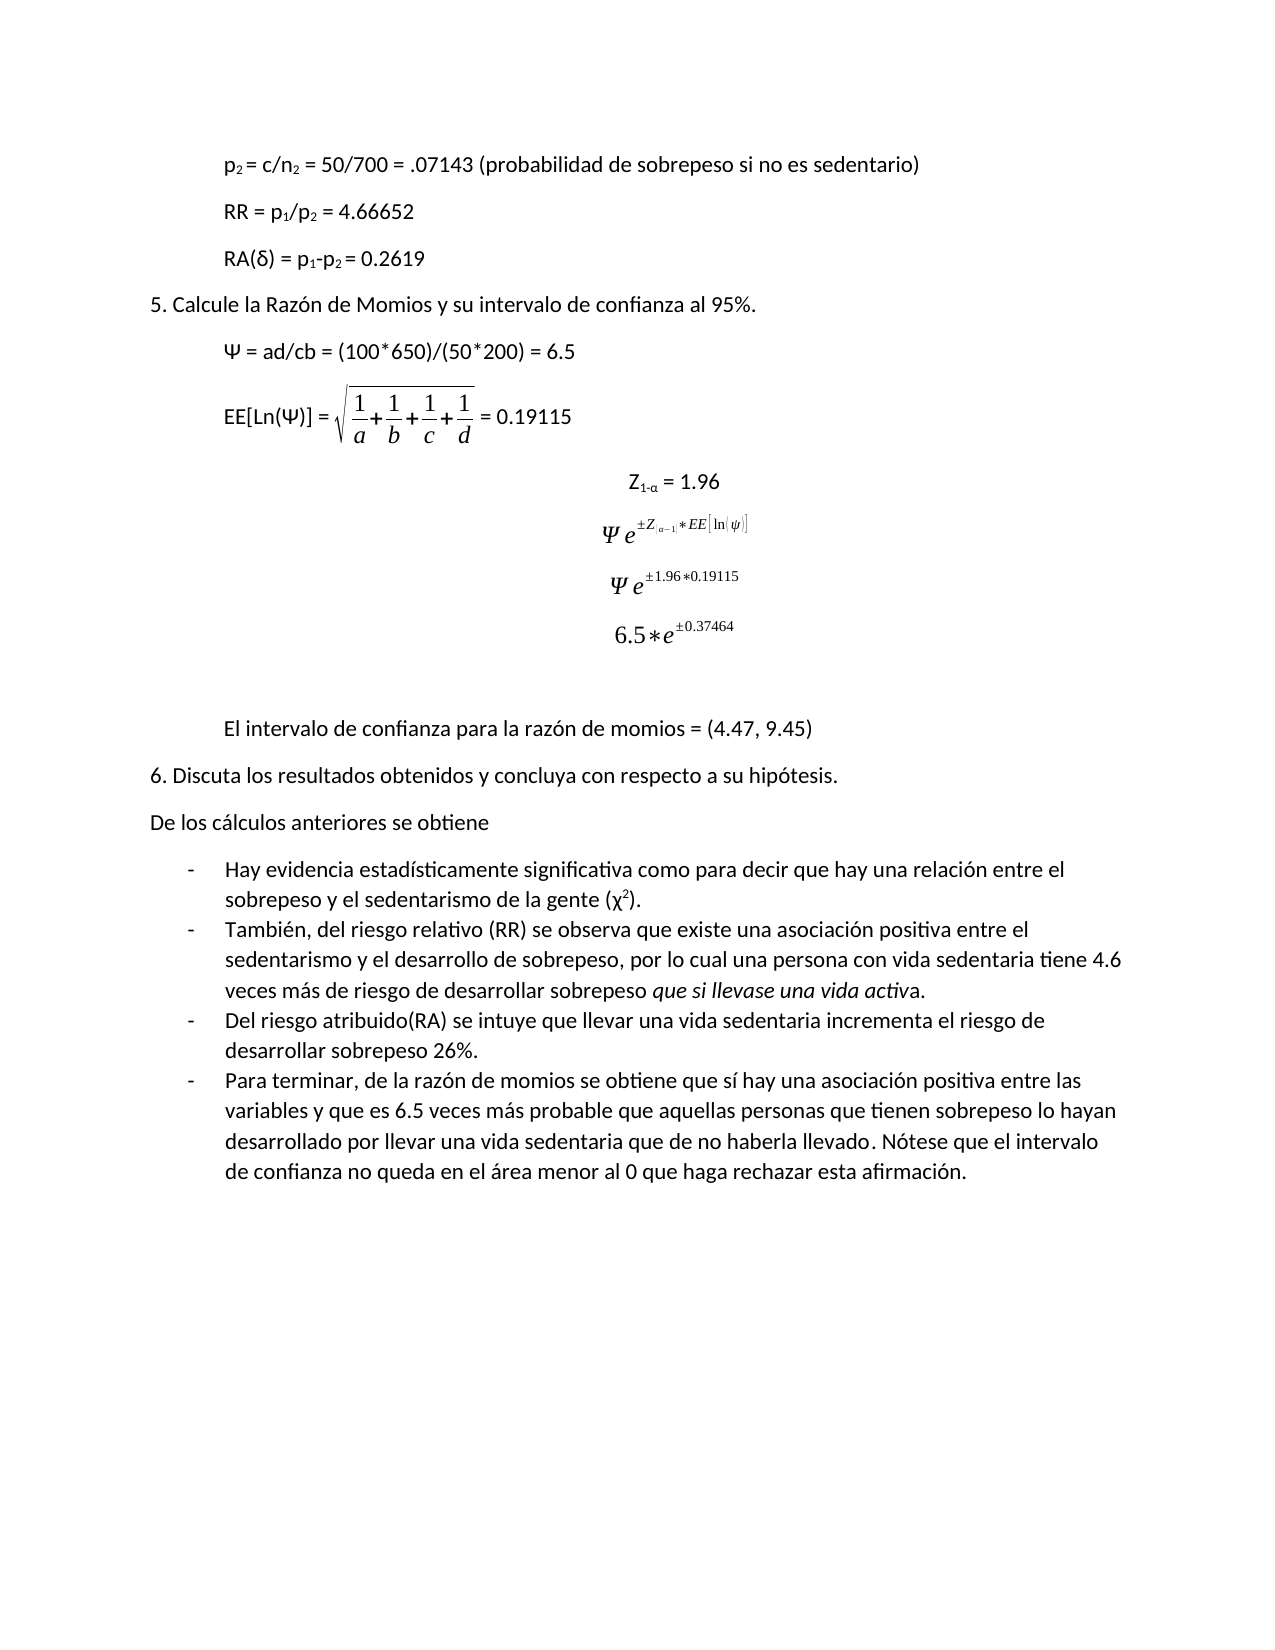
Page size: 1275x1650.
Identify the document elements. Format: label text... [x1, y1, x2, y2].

list También, del riesgo relativo (RR) se observa que existe una asociación positiva entre el sedentarismo y el desarrollo de sobrepeso, por lo cual una persona con vida sedentaria tiene 4.6 veces más de riesgo de desarrollar sobrepeso que si llevase una vida activa. [187, 915, 1125, 1004]
text EE[Ln(Ψ)] = = 0.19115 [150, 384, 1125, 448]
text Z1-α = 1.96 [150, 467, 1125, 495]
text 5. Calcule la Razón de Momios y su intervalo de confianza al 95%. [150, 291, 1125, 319]
list Hay evidencia estadísticamente significativa como para decir que hay una relación entre el sobrepeso y el sedentarismo de la gente (χ2). [187, 855, 1125, 913]
list Del riesgo atribuido(RA) se intuye que llevar una vida sedentaria incrementa el riesgo de desarrollar sobrepeso 26%. [187, 1006, 1125, 1064]
list Para terminar, de la razón de momios se obtiene que sí hay una asociación positiva entre las variables y que es 6.5 veces más probable que aquellas personas que tienen sobrepeso lo hayan desarrollado por llevar una vida sedentaria que de no haberla llevado. Nótese que el intervalo de confianza no queda en el área menor al 0 que haga rechazar esta afirmación. [187, 1066, 1125, 1185]
text 6. Discuta los resultados obtenidos y concluya con respecto a su hipótesis. [150, 761, 1125, 789]
text RA(δ) = p1-p2 = 0.2619 [224, 244, 1125, 272]
text El intervalo de confianza para la razón de momios = (4.47, 9.45) [150, 714, 1125, 742]
text p2 = c/n2 = 50/700 = .07143 (probabilidad de sobrepeso si no es sedentario) [224, 150, 1125, 178]
text De los cálculos anteriores se obtiene [150, 808, 1125, 836]
text Ψ = ad/cb = (100*650)/(50*200) = 6.5 [150, 337, 1125, 366]
text RR = p1/p2 = 4.66652 [224, 197, 1125, 225]
